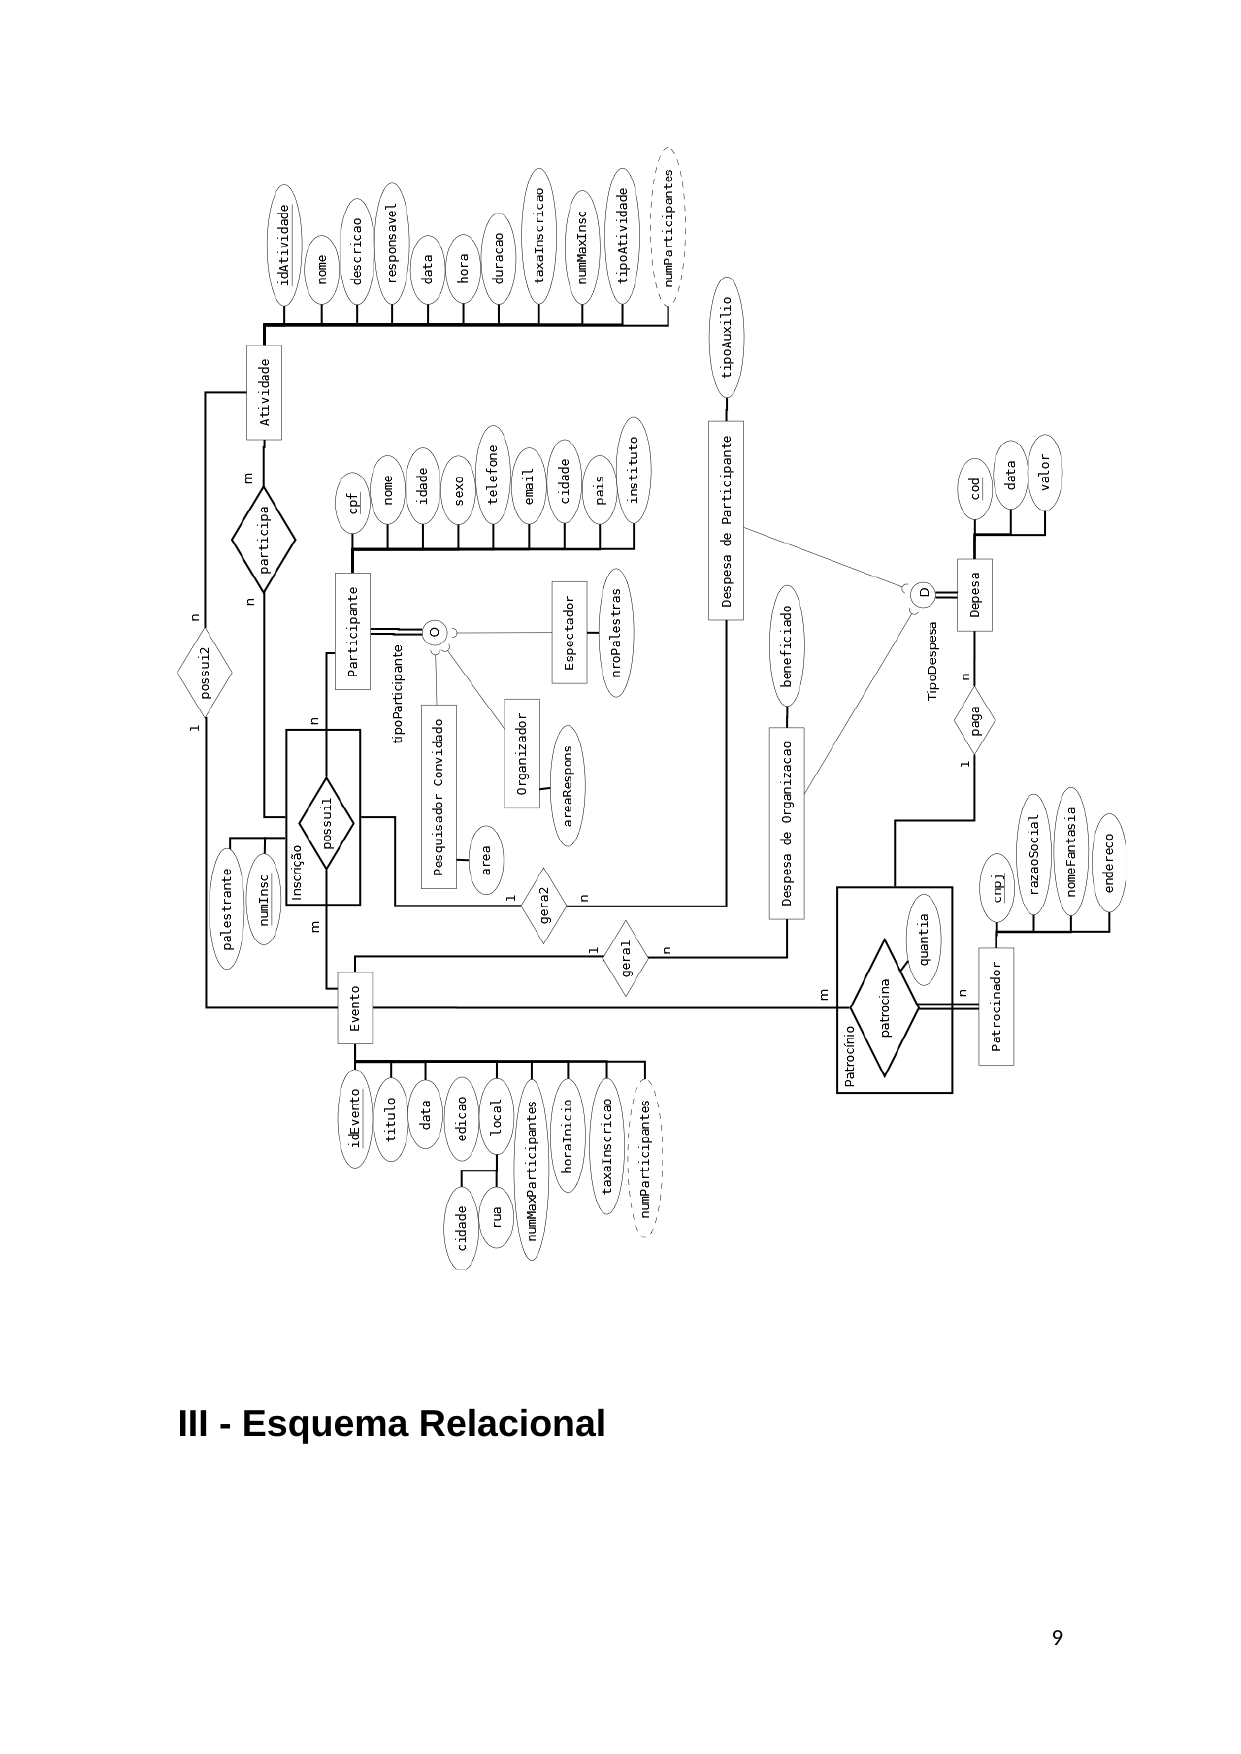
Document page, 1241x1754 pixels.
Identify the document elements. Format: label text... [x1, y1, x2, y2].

picture [177, 147, 1127, 1270]
text III - Esquema Relacional [177, 1401, 1063, 1444]
